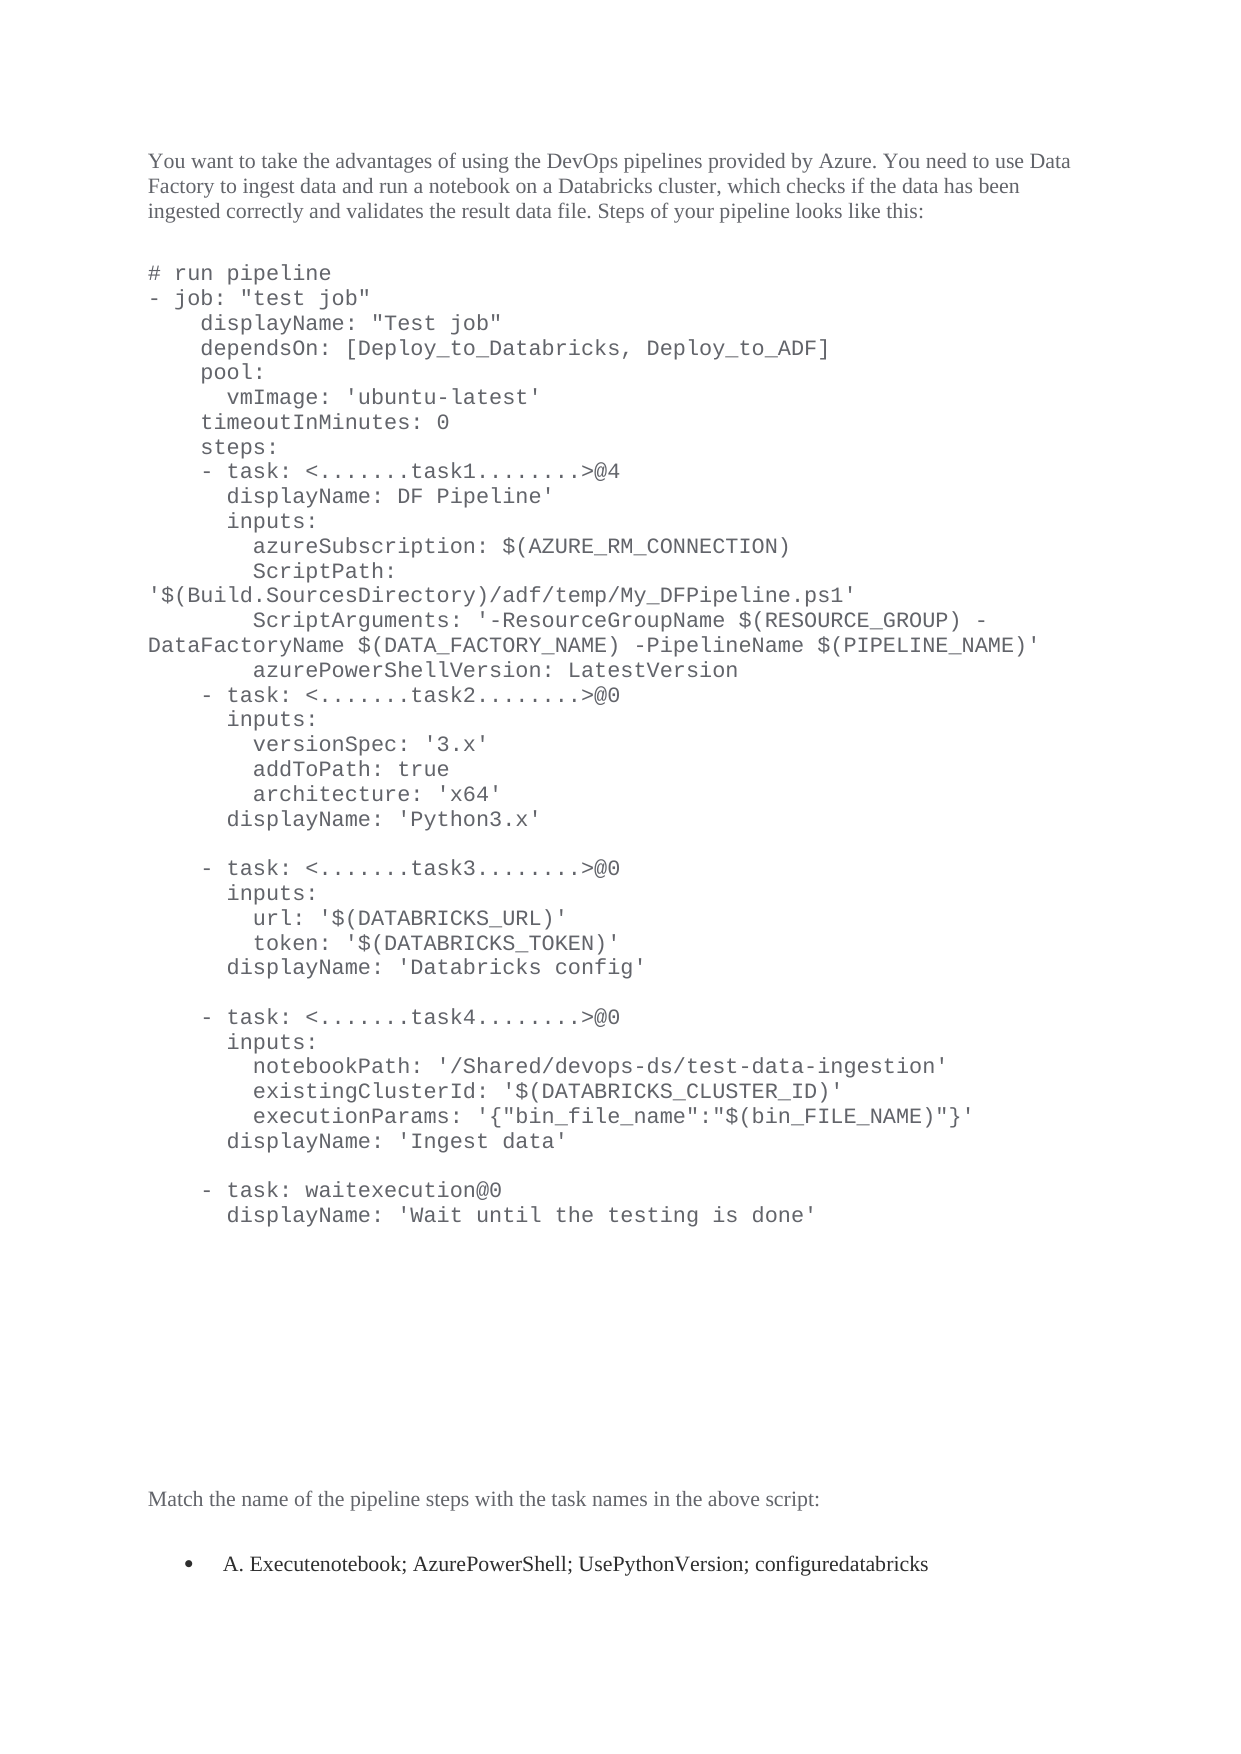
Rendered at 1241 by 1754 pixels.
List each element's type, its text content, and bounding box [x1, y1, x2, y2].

text Match the name of the pipeline steps with the task names in the above script: [148, 1486, 1093, 1511]
text displayName: 'Python3.x' [148, 808, 1093, 832]
text azureSubscription: $(AZURE_RM_CONNECTION) [148, 535, 1093, 560]
text - task: <.......task1........>@4 [148, 461, 1093, 485]
text # run pipeline [148, 262, 1093, 287]
text You want to take the advantages of using the DevOps pipelines provided by Azure. You need to use Data Factory to ingest data and run a notebook on a Databricks cluster, which checks if the data has been ingested correctly and validates the result data file. Steps of your pipeline looks like this: [148, 148, 1093, 223]
text ScriptPath: '$(Build.SourcesDirectory)/adf/temp/My_DFPipeline.ps1' [148, 560, 1093, 609]
text inputs: [148, 882, 1093, 907]
text ScriptArguments: '-ResourceGroupName $(RESOURCE_GROUP) -DataFactoryName $(DATA_FACTORY_NAME) -PipelineName $(PIPELINE_NAME)' [148, 609, 1093, 659]
text inputs: [148, 708, 1093, 733]
text - task: <.......task3........>@0 [148, 857, 1093, 882]
text dependsOn: [Deploy_to_Databricks, Deploy_to_ADF] [148, 337, 1093, 361]
text url: '$(DATABRICKS_URL)' [148, 907, 1093, 932]
text inputs: [148, 510, 1093, 535]
text displayName: 'Ingest data' [148, 1130, 1093, 1155]
text steps: [148, 436, 1093, 461]
text vmImage: 'ubuntu-latest' [148, 386, 1093, 411]
text displayName: 'Wait until the testing is done' [148, 1204, 1093, 1229]
text existingClusterId: '$(DATABRICKS_CLUSTER_ID)' [148, 1080, 1093, 1105]
text - job: "test job" [148, 287, 1093, 312]
text - task: <.......task4........>@0 [148, 1006, 1093, 1031]
text inputs: [148, 1031, 1093, 1056]
text pool: [148, 361, 1093, 386]
text versionSpec: '3.x' [148, 733, 1093, 758]
text addToPath: true [148, 758, 1093, 783]
text token: '$(DATABRICKS_TOKEN)' [148, 932, 1093, 956]
text azurePowerShellVersion: LatestVersion [148, 659, 1093, 684]
text timeoutInMinutes: 0 [148, 411, 1093, 436]
text - task: waitexecution@0 [148, 1179, 1093, 1204]
text notebookPath: '/Shared/devops-ds/test-data-ingestion' [148, 1056, 1093, 1080]
text displayName: "Test job" [148, 312, 1093, 337]
text displayName: 'Databricks config' [148, 956, 1093, 981]
list A. Executenotebook; AzurePowerShell; UsePythonVersion; configuredatabricks [185, 1551, 1093, 1576]
text executionParams: '{"bin_file_name":"$(bin_FILE_NAME)"}' [148, 1105, 1093, 1130]
text architecture: 'x64' [148, 783, 1093, 808]
text displayName: DF Pipeline' [148, 485, 1093, 510]
text - task: <.......task2........>@0 [148, 684, 1093, 708]
